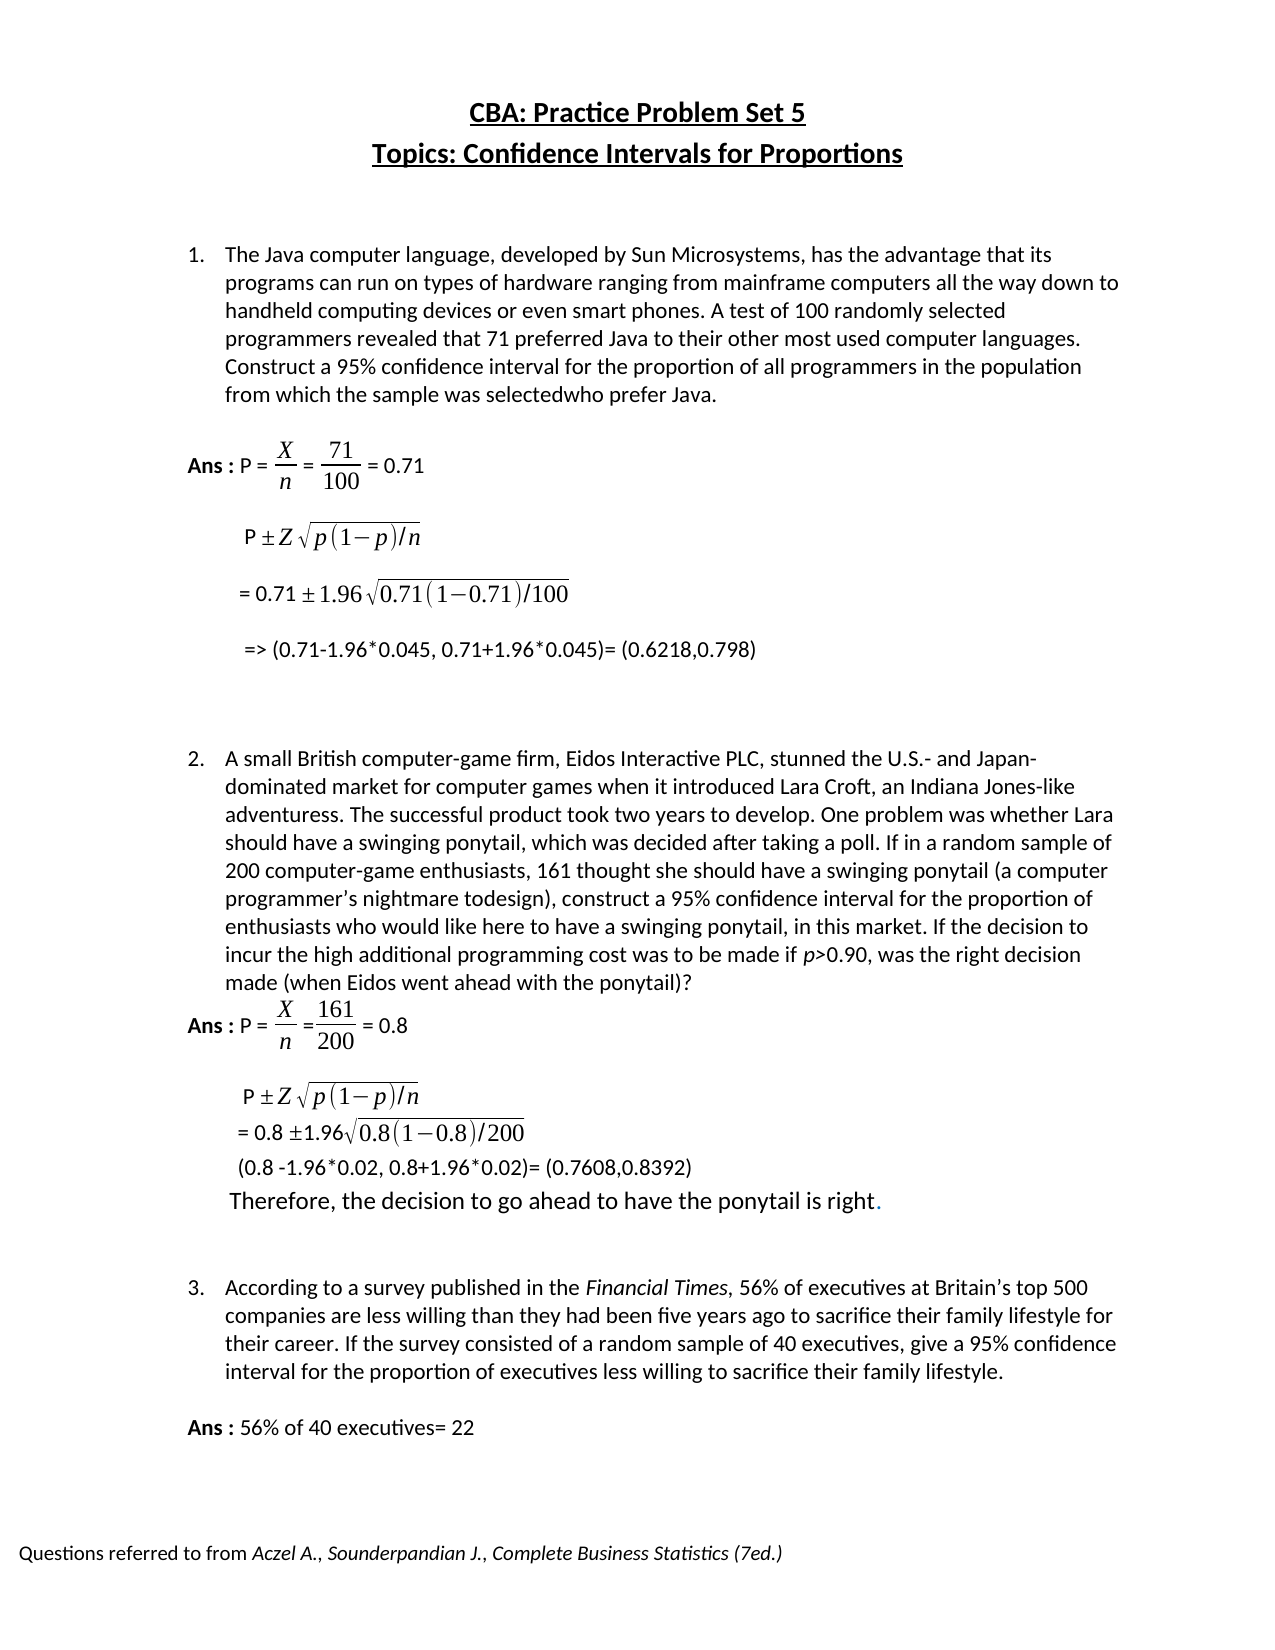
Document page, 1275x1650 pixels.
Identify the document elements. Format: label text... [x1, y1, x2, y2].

text P [187, 520, 1125, 552]
text Therefore, the decision to go ahead to have the ponytail is right. [150, 1185, 1125, 1216]
text CBA: Practice Problem Set 5 [150, 94, 1125, 129]
text P [150, 1080, 1125, 1112]
text Ans : P = = = 0.8 [187, 996, 1125, 1055]
text = 0.8 1.96 [150, 1116, 1125, 1149]
list According to a survey published in the Financial Times, 56% of executives at Britain’s top 500 companies are less willing than they had been five years ago to sacrifice their family lifestyle for their career. If the survey consisted of a random sample of 40 executives, give a 95% confidence interval for the proportion of executives less willing to sacrifice their family lifestyle. [187, 1273, 1125, 1385]
text (0.8 -1.96*0.02, 0.8+1.96*0.02)= (0.7608,0.8392) [150, 1153, 1125, 1181]
text => (0.71-1.96*0.045, 0.71+1.96*0.045)= (0.6218,0.798) [187, 635, 1125, 663]
text Ans : P = = = 0.71 [187, 436, 1125, 495]
list The Java computer language, developed by Sun Microsystems, has the advantage that its programs can run on types of hardware ranging from mainframe computers all the way down to handheld computing devices or even smart phones. A test of 100 randomly selected programmers revealed that 71 preferred Java to their other most used computer languages. Construct a 95% confidence interval for the proportion of all programmers in the population from which the sample was selectedwho prefer Java. [187, 240, 1125, 408]
text Ans : 56% of 40 executives= 22 [187, 1413, 1125, 1441]
list A small British computer-game firm, Eidos Interactive PLC, stunned the U.S.- and Japan-dominated market for computer games when it introduced Lara Croft, an Indiana Jones-like adventuress. The successful product took two years to develop. One problem was whether Lara should have a swinging ponytail, which was decided after taking a poll. If in a random sample of 200 computer-game enthusiasts, 161 thought she should have a swinging ponytail (a computer programmer’s nightmare todesign), construct a 95% confidence interval for the proportion of enthusiasts who would like here to have a swinging ponytail, in this market. If the decision to incur the high additional programming cost was to be made if p>0.90, was the right decision made (when Eidos went ahead with the ponytail)? [187, 744, 1125, 996]
text Topics: Confidence Intervals for Proportions [150, 135, 1125, 170]
text = 0.71 [187, 577, 1125, 610]
